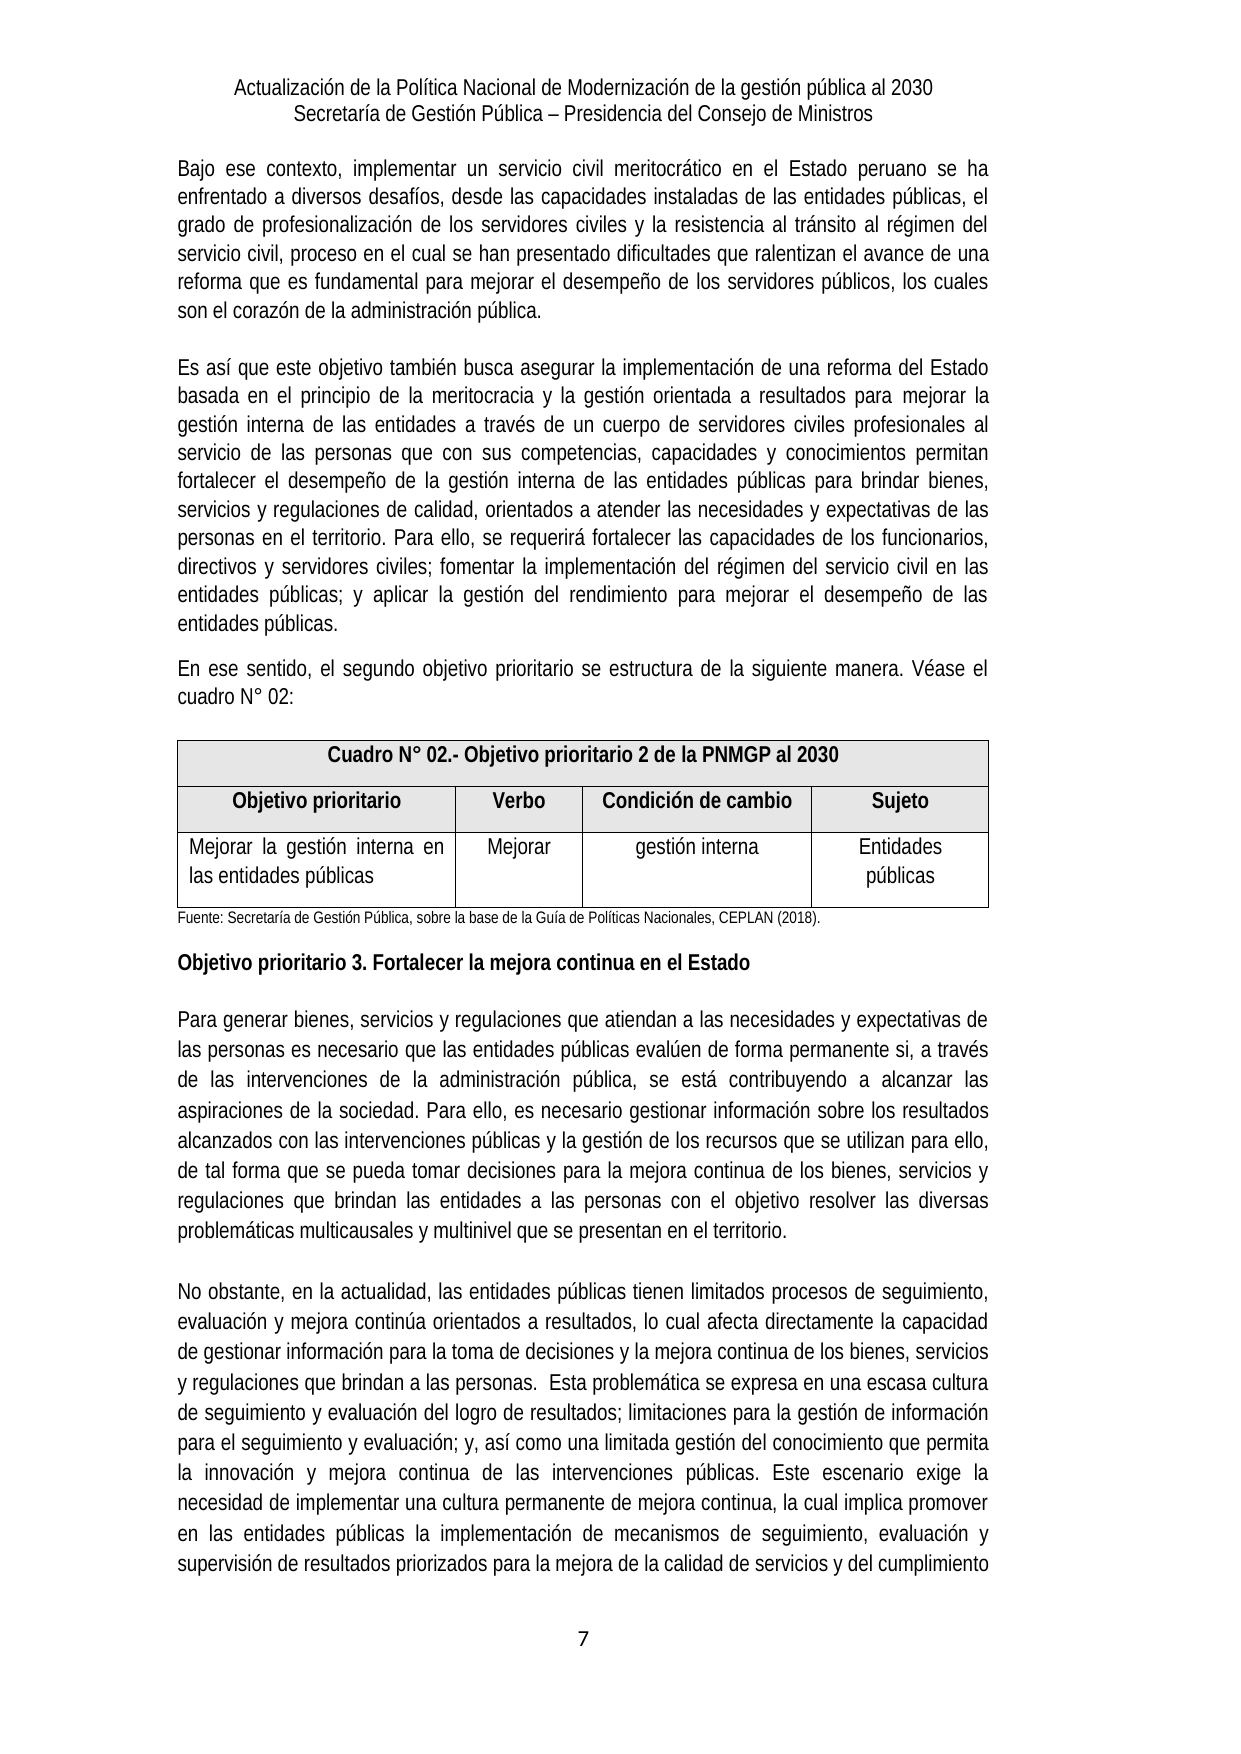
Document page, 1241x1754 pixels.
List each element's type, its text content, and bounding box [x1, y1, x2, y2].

table_cell gestión interna [583, 833, 811, 907]
text Es así que este objetivo también busca asegurar la implementación de una reforma del Estado basada en el principio de la meritocracia y la gestión orientada a resultados para mejorar la gestión interna de las entidades a través de un cuerpo de servidores civiles profesionales al servicio de las personas que con sus competencias, capacidades y conocimientos permitan fortalecer el desempeño de la gestión interna de las entidades públicas para brindar bienes, servicios y regulaciones de calidad, orientados a atender las necesidades y expectativas de las personas en el territorio. Para ello, se requerirá fortalecer las capacidades de los funcionarios, directivos y servidores civiles; fomentar la implementación del régimen del servicio civil en las entidades públicas; y aplicar la gestión del rendimiento para mejorar el desempeño de las entidades públicas. [177, 354, 989, 636]
table_cell Verbo [456, 787, 582, 832]
text Fuente: Secretaría de Gestión Pública, sobre la base de la Guía de Políticas Nacionales, CEPLAN (2018). [177, 908, 989, 927]
table_cell Entidades públicas [812, 833, 988, 907]
table_header Cuadro N° 02.- Objetivo prioritario 2 de la PNMGP al 2030 [178, 741, 988, 786]
table_cell Sujeto [812, 787, 988, 832]
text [177, 1278, 989, 1576]
table_cell Mejorar la gestión interna en las entidades públicas [178, 833, 455, 907]
text Bajo ese contexto, implementar un servicio civil meritocrático en el Estado peruano se ha enfrentado a diversos desafíos, desde las capacidades instaladas de las entidades públicas, el grado de profesionalización de los servidores civiles y la resistencia al tránsito al régimen del servicio civil, proceso en el cual se han presentado dificultades que ralentizan el avance de una reforma que es fundamental para mejorar el desempeño de los servidores públicos, los cuales son el corazón de la administración pública. [177, 154, 989, 323]
table_cell Mejorar [456, 833, 582, 907]
table_cell Objetivo prioritario [178, 787, 455, 832]
text Para generar bienes, servicios y regulaciones que atiendan a las necesidades y expectativas de las personas es necesario que las entidades públicas evalúen de forma permanente si, a través de las intervenciones de la administración pública, se está contribuyendo a alcanzar las aspiraciones de la sociedad. Para ello, es necesario gestionar información sobre los resultados alcanzados con las intervenciones públicas y la gestión de los recursos que se utilizan para ello, de tal forma que se pueda tomar decisiones para la mejora continua de los bienes, servicios y regulaciones que brindan las entidades a las personas con el objetivo resolver las diversas problemáticas multicausales y multinivel que se presentan en el territorio. [177, 1006, 989, 1244]
table_cell Condición de cambio [583, 787, 811, 832]
text Objetivo prioritario 3. Fortalecer la mejora continua en el Estado [177, 949, 989, 976]
text En ese sentido, el segundo objetivo prioritario se estructura de la siguiente manera. Véase el cuadro N° 02: [177, 655, 989, 709]
